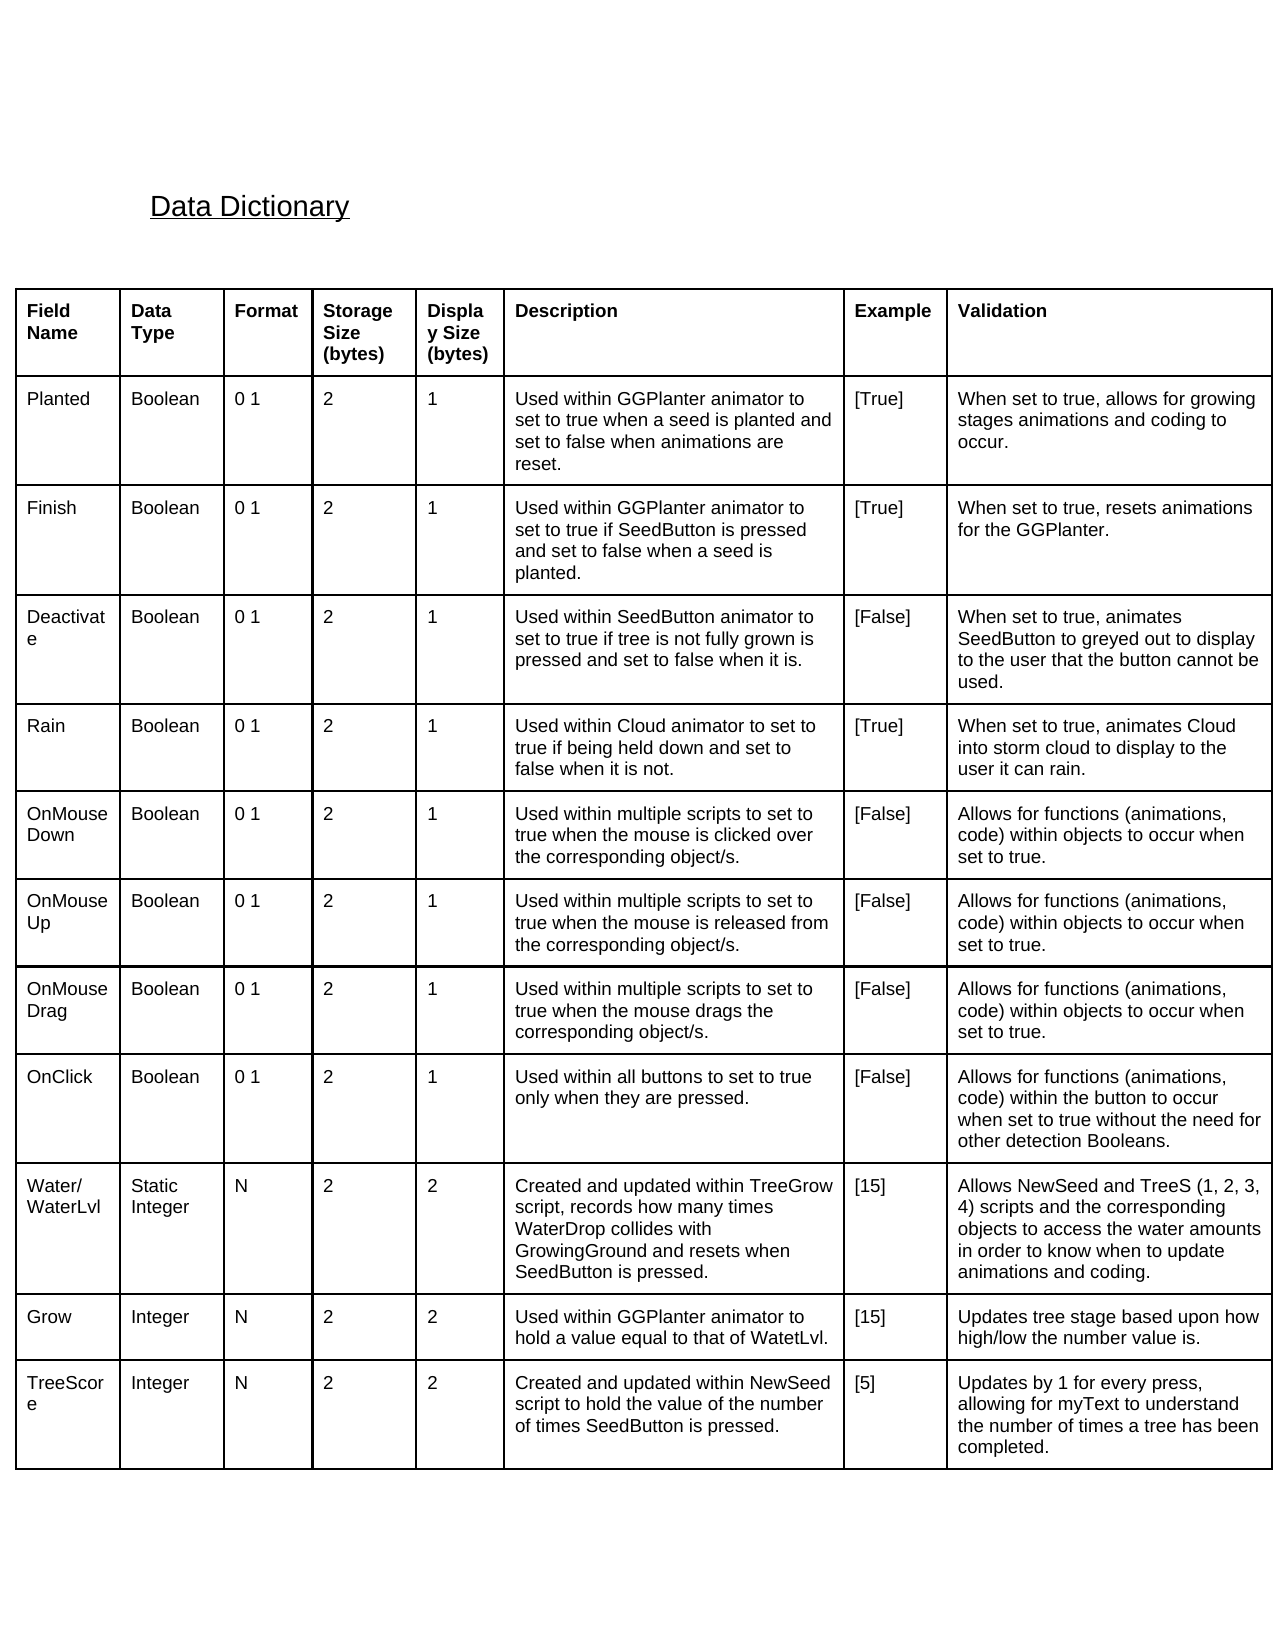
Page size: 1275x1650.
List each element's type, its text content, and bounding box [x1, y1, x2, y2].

table_cell 2 [417, 1295, 503, 1359]
table_cell [True] [845, 486, 946, 593]
table_cell [False] [845, 880, 946, 965]
text Data Dictionary [150, 188, 1125, 222]
table_cell 2 [314, 792, 415, 878]
table_cell Rain [17, 705, 119, 790]
table_cell Used within GGPlanter animator to hold a value equal to that of WatetLvl. [505, 1295, 843, 1359]
table_cell Static Integer [121, 1164, 223, 1293]
table_cell Used within multiple scripts to set to true when the mouse is clicked over the corresponding object/s. [505, 792, 843, 878]
table_cell 0 1 [225, 968, 311, 1053]
table_cell [True] [845, 377, 946, 484]
table_cell OnMouseDown [17, 792, 119, 878]
table_cell [15] [845, 1164, 946, 1293]
table_cell [False] [845, 1055, 946, 1162]
table_cell Updates tree stage based upon how high/low the number value is. [948, 1295, 1271, 1359]
table_cell [False] [845, 596, 946, 703]
table_cell Created and updated within NewSeed script to hold the value of the number of times SeedButton is pressed. [505, 1361, 843, 1468]
table_cell 2 [314, 377, 415, 484]
table_cell N [225, 1164, 311, 1293]
table_cell OnMouseUp [17, 880, 119, 965]
table_cell Boolean [121, 968, 223, 1053]
table_cell [False] [845, 792, 946, 878]
table_cell 2 [314, 705, 415, 790]
table_cell Allows NewSeed and TreeS (1, 2, 3, 4) scripts and the corresponding objects to access the water amounts in order to know when to update animations and coding. [948, 1164, 1271, 1293]
table_cell N [225, 1295, 311, 1359]
table_header Validation [948, 290, 1271, 375]
table_cell Boolean [121, 1055, 223, 1162]
table_header Data Type [121, 290, 223, 375]
table_cell Allows for functions (animations, code) within objects to occur when set to true. [948, 880, 1271, 965]
table_cell Boolean [121, 486, 223, 593]
table_cell [5] [845, 1361, 946, 1468]
table_cell Boolean [121, 705, 223, 790]
table_cell 2 [314, 880, 415, 965]
table_cell Used within GGPlanter animator to set to true if SeedButton is pressed and set to false when a seed is planted. [505, 486, 843, 593]
table_cell 2 [314, 1164, 415, 1293]
table_cell Boolean [121, 596, 223, 703]
table_cell [False] [845, 968, 946, 1053]
table_cell Water/WaterLvl [17, 1164, 119, 1293]
table_cell 0 1 [225, 705, 311, 790]
table_cell Planted [17, 377, 119, 484]
table_cell 1 [417, 705, 503, 790]
table_cell 2 [417, 1361, 503, 1468]
table_cell Created and updated within TreeGrow script, records how many times WaterDrop collides with GrowingGround and resets when SeedButton is pressed. [505, 1164, 843, 1293]
table_cell When set to true, animates Cloud into storm cloud to display to the user it can rain. [948, 705, 1271, 790]
table_cell Used within multiple scripts to set to true when the mouse is released from the corresponding object/s. [505, 880, 843, 965]
table_header Format [225, 290, 311, 375]
table_cell 0 1 [225, 486, 311, 593]
table_cell 1 [417, 377, 503, 484]
table_cell Deactivate [17, 596, 119, 703]
table_cell Updates by 1 for every press, allowing for myText to understand the number of times a tree has been completed. [948, 1361, 1271, 1468]
table_cell 1 [417, 968, 503, 1053]
table_cell 0 1 [225, 880, 311, 965]
table_cell OnMouseDrag [17, 968, 119, 1053]
table_cell 2 [314, 1361, 415, 1468]
table_cell 0 1 [225, 596, 311, 703]
table_header Display Size (bytes) [417, 290, 503, 375]
table_cell 1 [417, 486, 503, 593]
table_cell Used within GGPlanter animator to set to true when a seed is planted and set to false when animations are reset. [505, 377, 843, 484]
table_cell When set to true, allows for growing stages animations and coding to occur. [948, 377, 1271, 484]
table_cell Finish [17, 486, 119, 593]
table_cell 2 [417, 1164, 503, 1293]
table_cell Allows for functions (animations, code) within objects to occur when set to true. [948, 792, 1271, 878]
table_cell When set to true, resets animations for the GGPlanter. [948, 486, 1271, 593]
table_cell Used within Cloud animator to set to true if being held down and set to false when it is not. [505, 705, 843, 790]
table_header Field Name [17, 290, 119, 375]
table_cell 2 [314, 486, 415, 593]
table_cell [True] [845, 705, 946, 790]
table_cell Integer [121, 1361, 223, 1468]
table_cell 1 [417, 1055, 503, 1162]
table_cell 1 [417, 792, 503, 878]
table_cell 2 [314, 1295, 415, 1359]
table_cell N [225, 1361, 311, 1468]
table_cell 2 [314, 1055, 415, 1162]
table_cell 0 1 [225, 377, 311, 484]
table_cell 0 1 [225, 792, 311, 878]
table_cell TreeScore [17, 1361, 119, 1468]
table_cell Allows for functions (animations, code) within objects to occur when set to true. [948, 968, 1271, 1053]
table_cell Boolean [121, 792, 223, 878]
table_cell OnClick [17, 1055, 119, 1162]
table_header Example [845, 290, 946, 375]
table_cell Grow [17, 1295, 119, 1359]
table_cell Used within SeedButton animator to set to true if tree is not fully grown is pressed and set to false when it is. [505, 596, 843, 703]
table_cell Boolean [121, 880, 223, 965]
table_cell Allows for functions (animations, code) within the button to occur when set to true without the need for other detection Booleans. [948, 1055, 1271, 1162]
table_cell When set to true, animates SeedButton to greyed out to display to the user that the button cannot be used. [948, 596, 1271, 703]
table_header Storage Size (bytes) [314, 290, 415, 375]
table_cell 1 [417, 880, 503, 965]
table_cell 0 1 [225, 1055, 311, 1162]
table_cell Used within multiple scripts to set to true when the mouse drags the corresponding object/s. [505, 968, 843, 1053]
table_cell [15] [845, 1295, 946, 1359]
table_cell Used within all buttons to set to true only when they are pressed. [505, 1055, 843, 1162]
table_cell 1 [417, 596, 503, 703]
table_cell 2 [314, 596, 415, 703]
table_cell 2 [314, 968, 415, 1053]
table_cell Integer [121, 1295, 223, 1359]
table_cell Boolean [121, 377, 223, 484]
table_header Description [505, 290, 843, 375]
